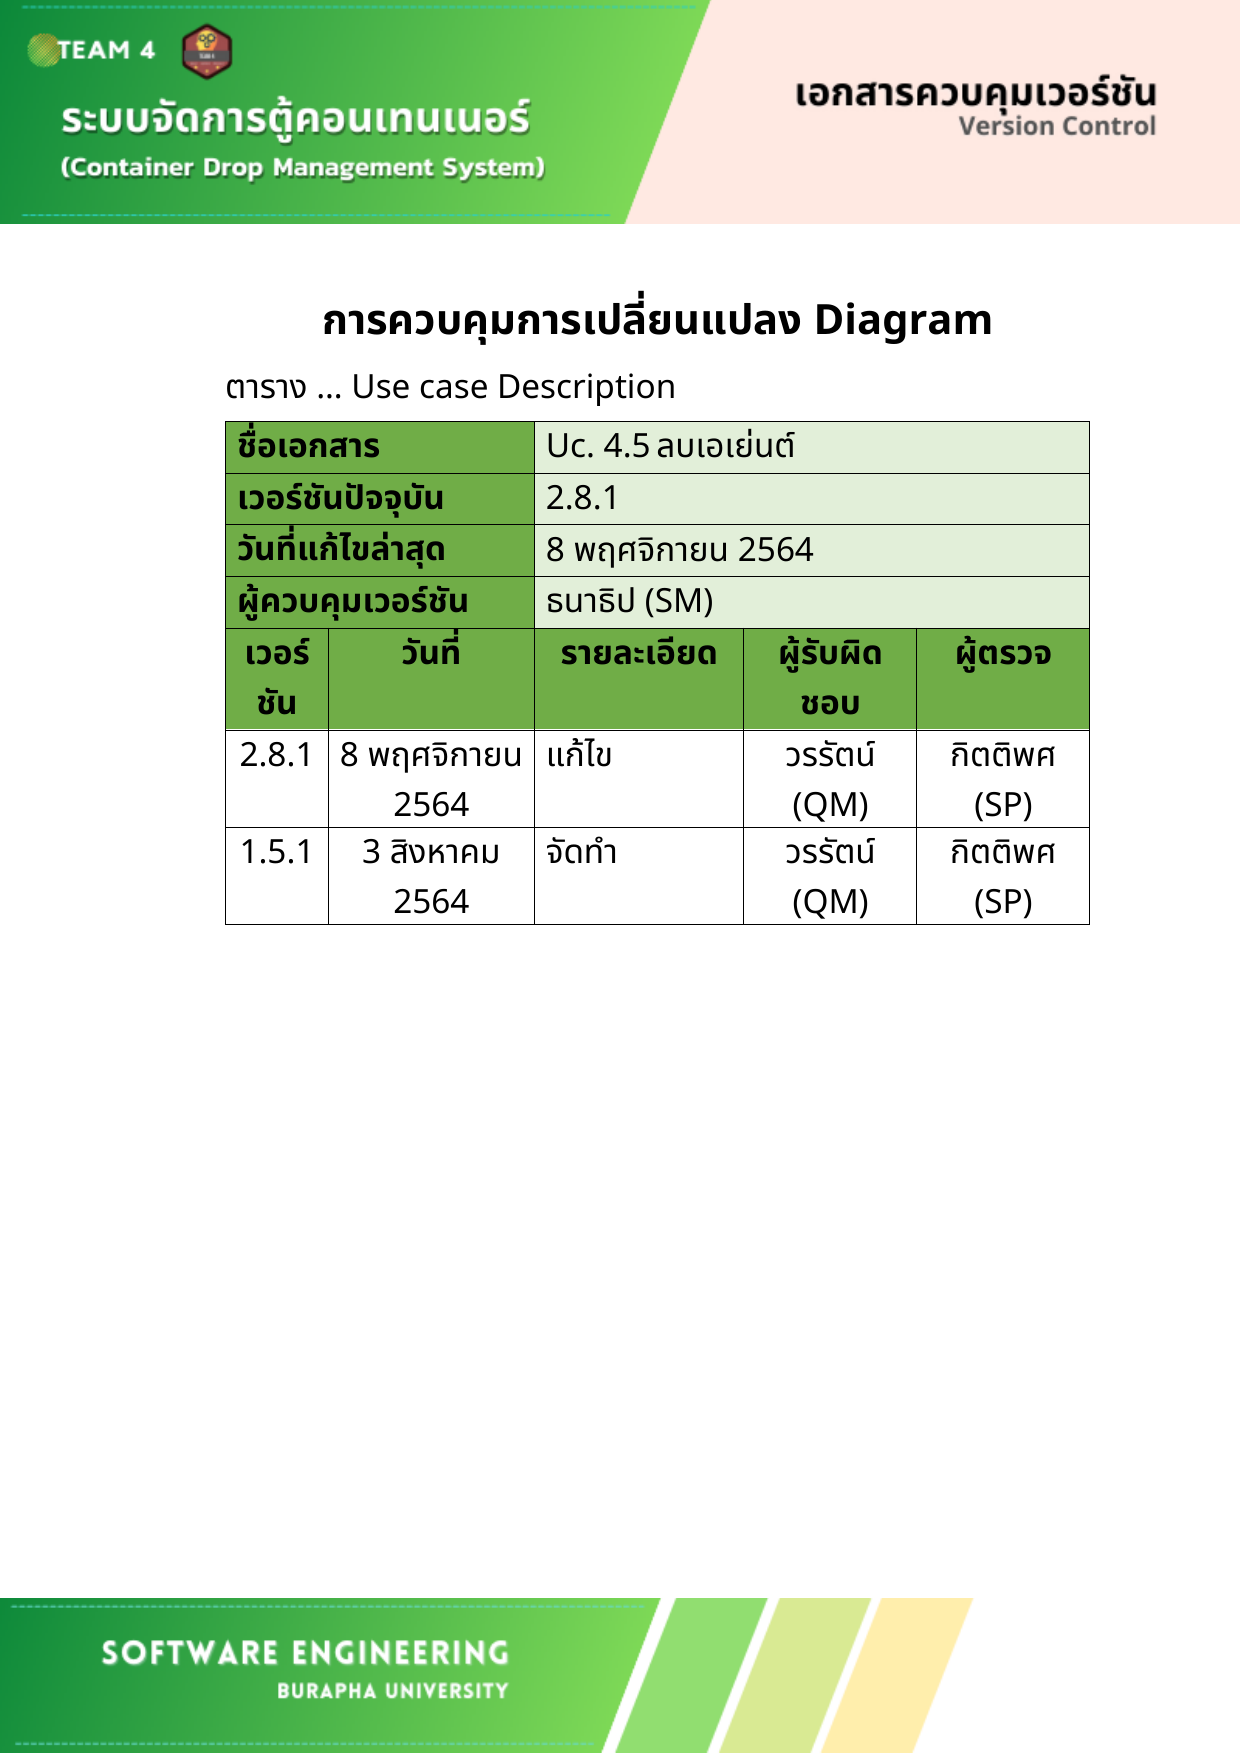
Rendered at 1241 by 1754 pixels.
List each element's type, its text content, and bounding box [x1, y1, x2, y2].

table_cell 8 พฤศจิกายน 2564 [329, 731, 534, 827]
table_cell 2.8.1 [226, 731, 328, 827]
table_cell วันที่ [329, 629, 534, 729]
table_cell จัดทำ [535, 828, 743, 924]
picture [0, 0, 1240, 224]
text การควบคุมการเปลี่ยนแปลง Diagram [225, 290, 1090, 353]
table_cell 2.8.1 [535, 474, 1089, 524]
table_cell ผู้ควบคุมเวอร์ชัน [226, 577, 534, 628]
table_cell เวอร์ชัน [226, 629, 328, 729]
table_cell ผู้ตรวจ [917, 629, 1089, 729]
table_cell ธนาธิป (SM) [535, 577, 1089, 628]
table_cell วรรัตน์ (QM) [744, 731, 916, 827]
table_cell ผู้รับผิดชอบ [744, 629, 916, 729]
table_cell แก้ไข [535, 731, 743, 827]
table_cell 1.5.1 [226, 828, 328, 924]
table_cell วันที่แก้ไขล่าสุด [226, 525, 534, 576]
table_header ชื่อเอกสาร [226, 422, 534, 473]
table_cell เวอร์ชันปัจจุบัน [226, 474, 534, 524]
table_cell กิตติพศ (SP) [917, 731, 1089, 827]
table_cell 3 สิงหาคม 2564 [329, 828, 534, 924]
table_header Uc. 4.5 ลบเอเย่นต์ [535, 422, 1089, 473]
table_cell กิตติพศ (SP) [917, 828, 1089, 924]
table_cell รายละเอียด [535, 629, 743, 729]
table_cell 8 พฤศจิกายน 2564 [535, 525, 1089, 576]
picture [0, 1598, 1238, 1753]
table_cell วรรัตน์ (QM) [744, 828, 916, 924]
text ตาราง … Use case Description [225, 363, 1090, 414]
